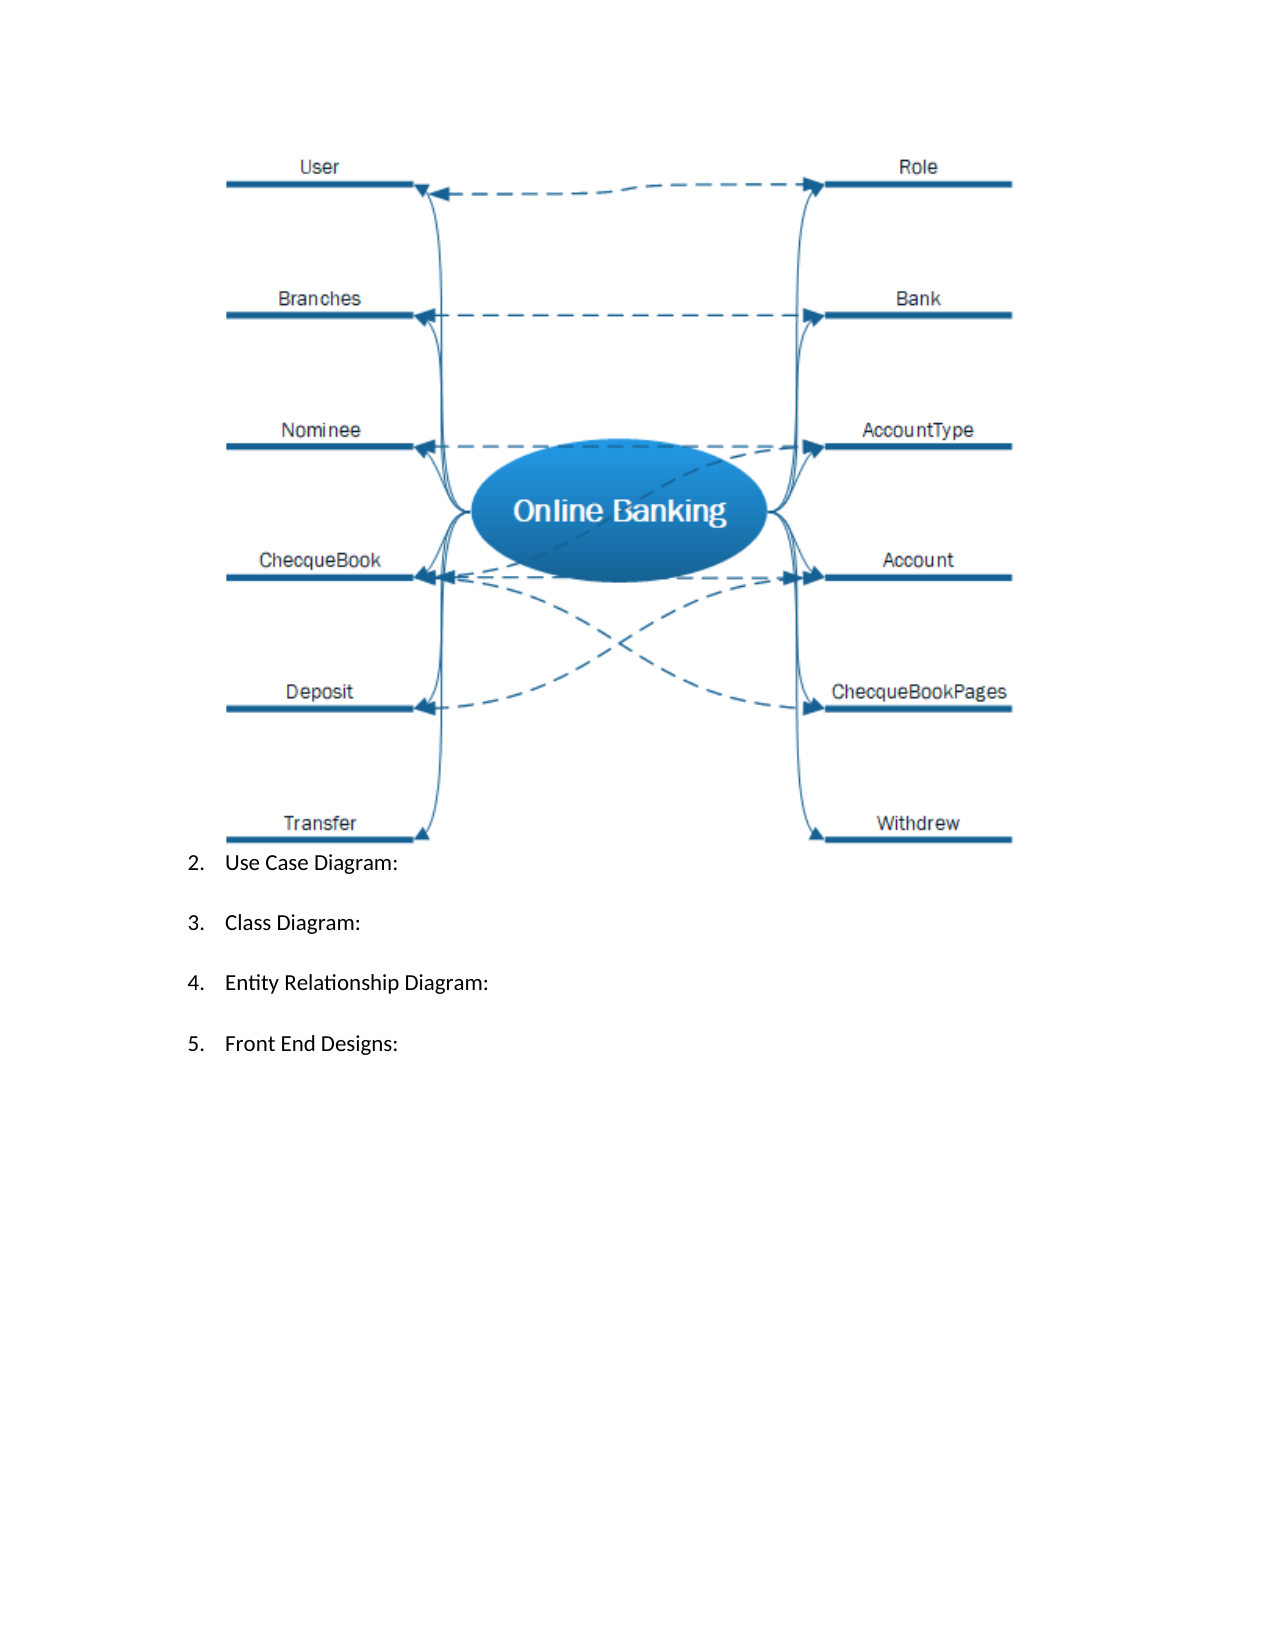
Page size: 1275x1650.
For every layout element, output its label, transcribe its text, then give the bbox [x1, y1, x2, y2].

list Entity Relationship Diagram: [187, 968, 1125, 996]
list Front End Designs: [187, 1029, 1125, 1057]
picture [225, 150, 1018, 846]
list Use Case Diagram: [187, 848, 1125, 876]
list Class Diagram: [187, 908, 1125, 936]
